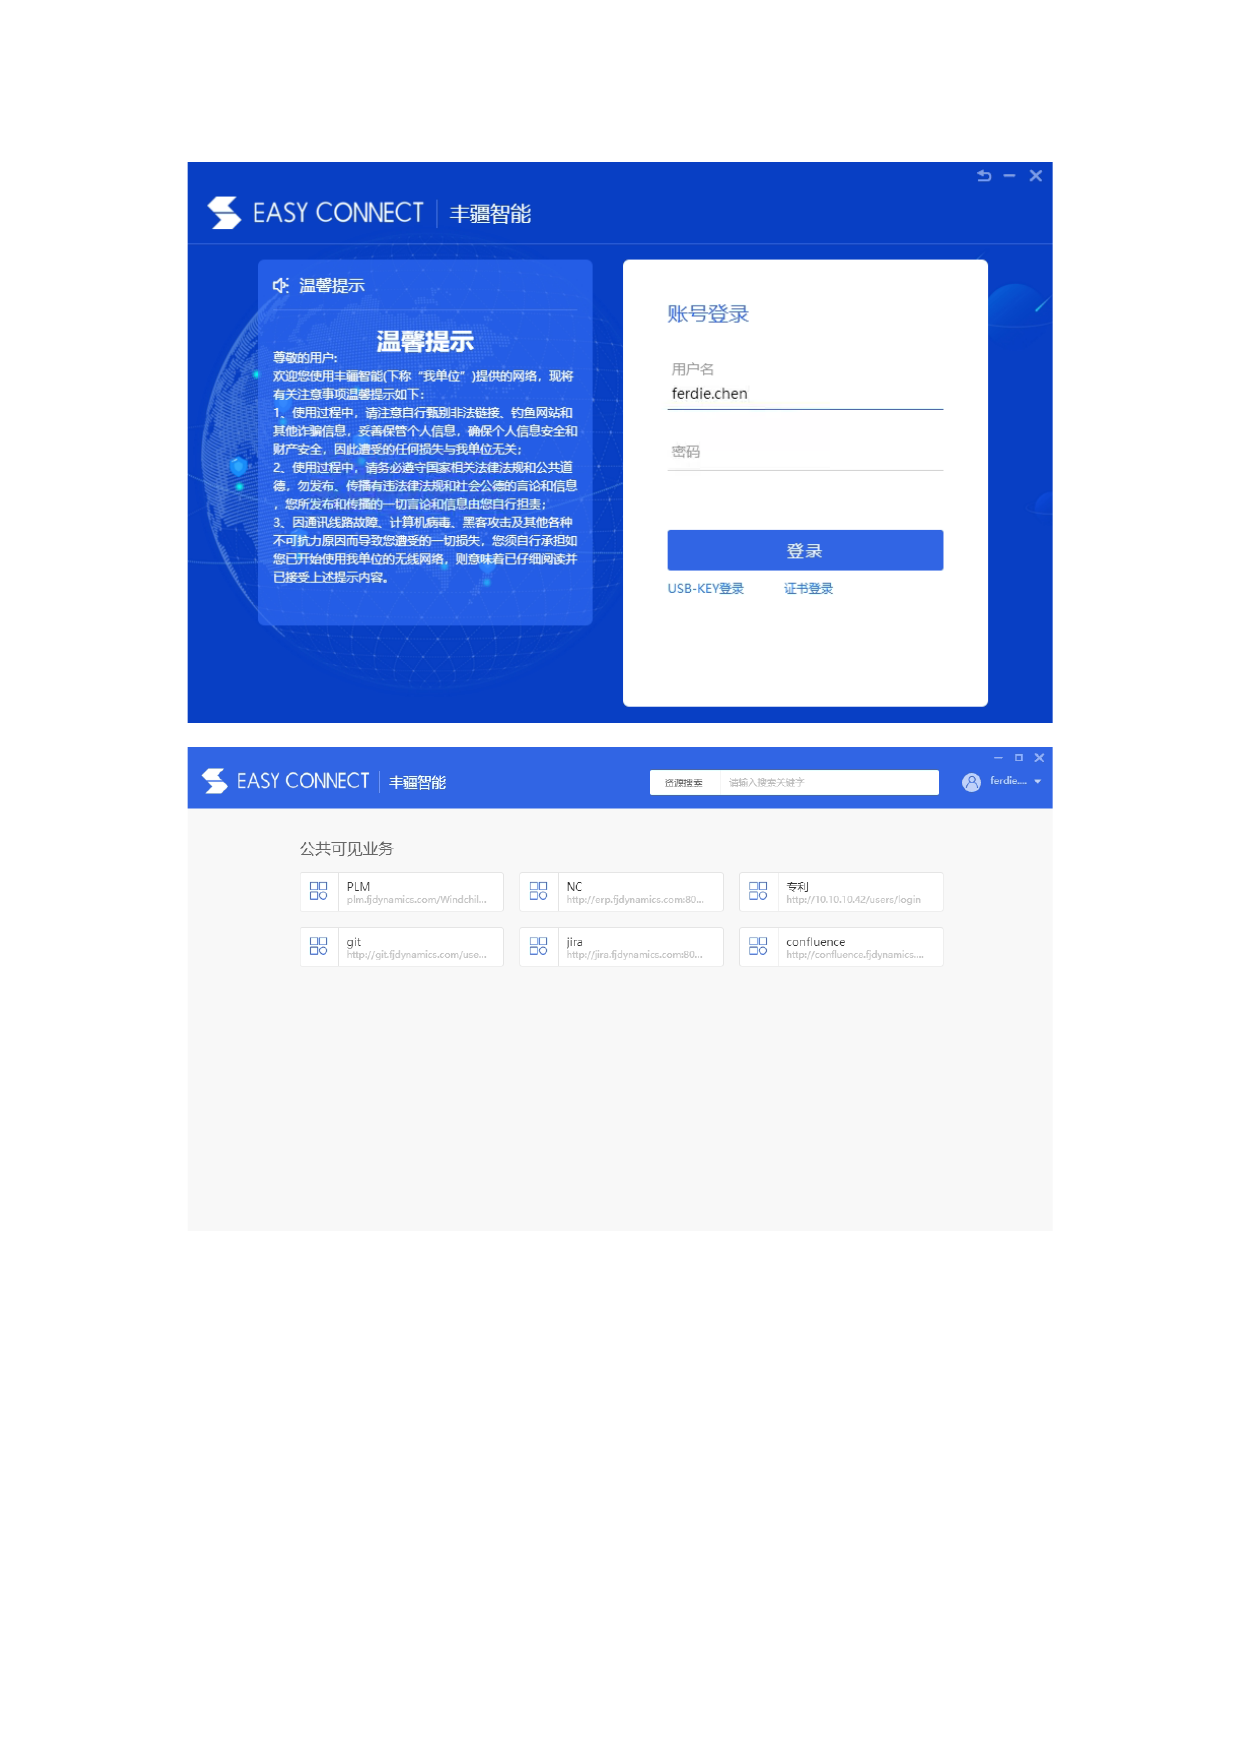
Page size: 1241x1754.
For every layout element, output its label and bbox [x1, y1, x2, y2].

picture [187, 162, 1053, 723]
picture [187, 747, 1053, 1231]
